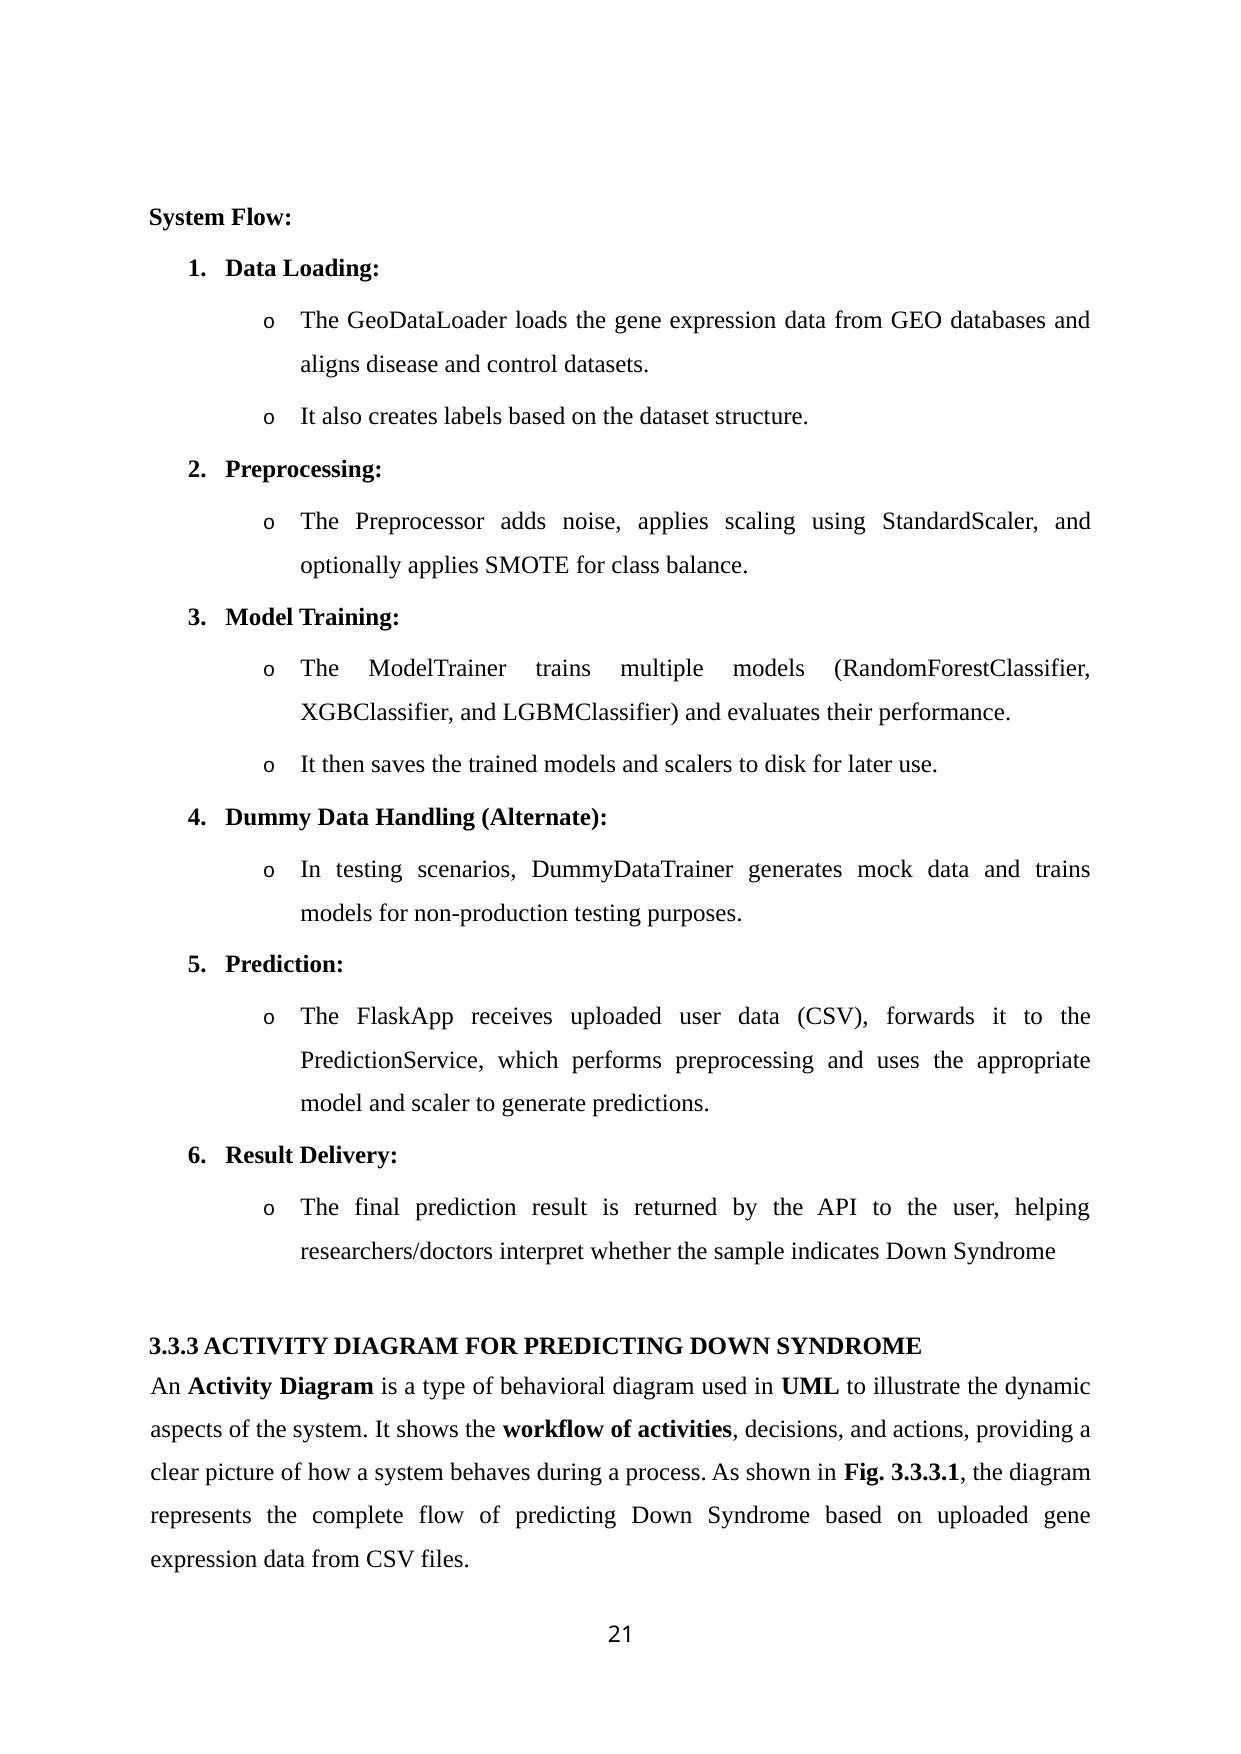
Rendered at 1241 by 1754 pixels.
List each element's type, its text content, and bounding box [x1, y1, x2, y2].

subtitle System Flow: [148, 202, 1091, 231]
subtitle It also creates labels based on the dataset structure. [263, 401, 1091, 431]
subtitle Dummy Data Handling (Alternate): [188, 802, 1091, 831]
subtitle Result Delivery: [188, 1140, 1091, 1169]
subtitle In testing scenarios, DummyDataTrainer generates mock data and trains models for non-production testing purposes. [263, 854, 1091, 927]
subtitle The Preprocessor adds noise, applies scaling using StandardScaler, and optionally applies SMOTE for class balance. [263, 506, 1091, 578]
subtitle It then saves the trained models and scalers to disk for later use. [263, 749, 1091, 779]
subtitle Model Training: [188, 602, 1091, 630]
subtitle The FlaskApp receives uploaded user data (CSV), forwards it to the PredictionService, which performs preprocessing and uses the appropriate model and scaler to generate predictions. [263, 1001, 1091, 1117]
subtitle The GeoDataLoader loads the gene expression data from GEO databases and aligns disease and control datasets. [263, 305, 1091, 378]
text An Activity Diagram is a type of behavioral diagram used in UML to illustrate the dynamic aspects of the system. It shows the workflow of activities, decisions, and actions, providing a clear picture of how a system behaves during a process. As shown in Fig. 3.3.3.1, the diagram represents the complete flow of predicting Down Syndrome based on uploaded gene expression data from CSV files. [150, 1371, 1091, 1572]
subtitle The final prediction result is returned by the API to the user, helping researchers/doctors interpret whether the sample indicates Down Syndrome [263, 1192, 1091, 1265]
subtitle Data Loading: [188, 253, 1091, 282]
subtitle 3.3.3 ACTIVITY DIAGRAM FOR PREDICTING DOWN SYNDROME [148, 1331, 1091, 1360]
subtitle Prediction: [188, 949, 1091, 978]
subtitle The ModelTrainer trains multiple models (RandomForestClassifier, XGBClassifier, and LGBMClassifier) and evaluates their performance. [263, 653, 1091, 726]
subtitle Preprocessing: [188, 454, 1091, 483]
